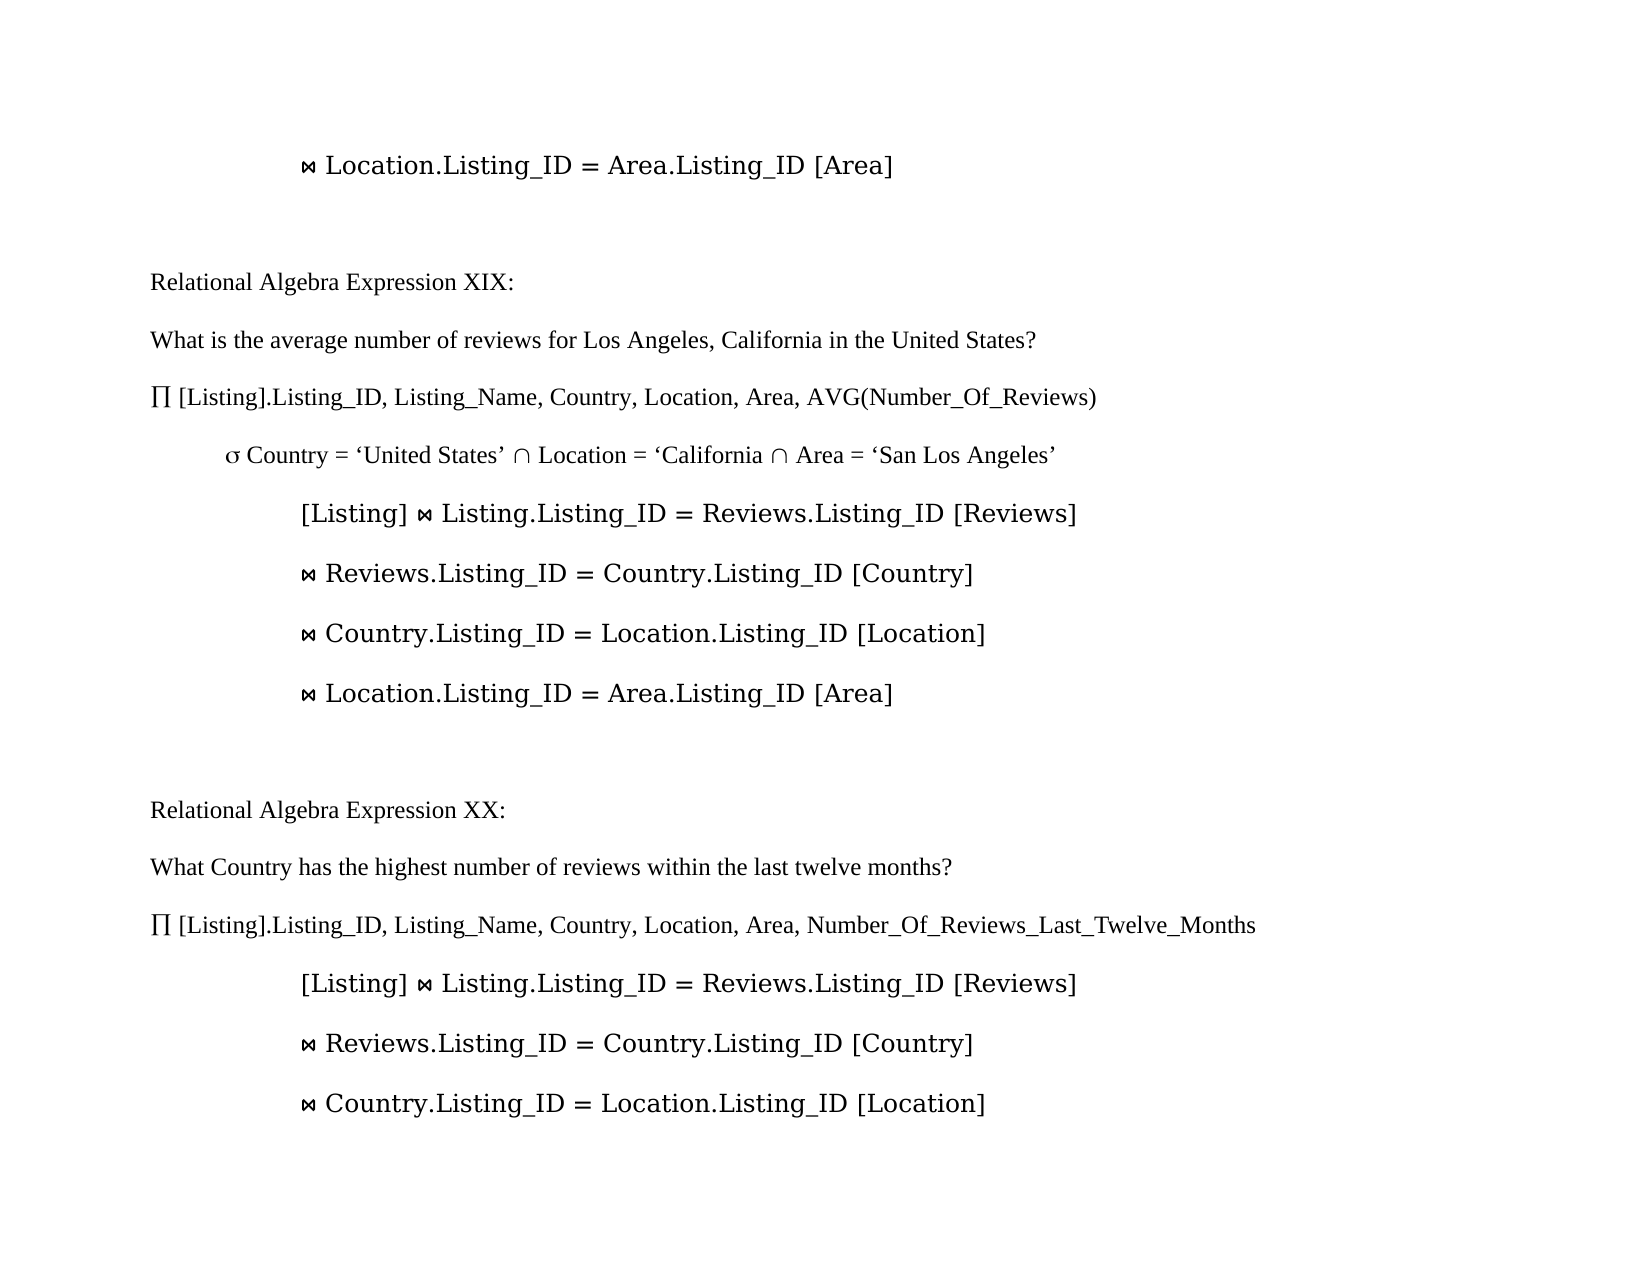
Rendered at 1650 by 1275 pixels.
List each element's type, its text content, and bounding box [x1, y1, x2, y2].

text ⋈ Reviews.Listing_ID = Country.Listing_ID [Country] [300, 1027, 1500, 1057]
text [Listing].Listing_ID, Listing_Name, Country, Location, Area, AVG(Number_Of_Reviews) [150, 382, 1500, 411]
text ⋈ Country.Listing_ID = Location.Listing_ID [Location] [225, 617, 1500, 647]
text [Listing] ⋈ Listing.Listing_ID = Reviews.Listing_ID [Reviews] [300, 497, 1500, 527]
text Relational Algebra Expression XIX: [150, 267, 1500, 296]
text [Listing] ⋈ Listing.Listing_ID = Reviews.Listing_ID [Reviews] [300, 967, 1500, 997]
text ⋈ Country.Listing_ID = Location.Listing_ID [Location] [225, 1087, 1500, 1117]
text ⋈ Location.Listing_ID = Area.Listing_ID [Area] [225, 677, 1500, 707]
text ⋈ Reviews.Listing_ID = Country.Listing_ID [Country] [300, 557, 1500, 587]
text ⋈ Location.Listing_ID = Area.Listing_ID [Area] [300, 150, 1500, 180]
text [Listing].Listing_ID, Listing_Name, Country, Location, Area, Number_Of_Reviews_Last_Twelve_Months [150, 910, 1500, 939]
text What Country has the highest number of reviews within the last twelve months? [150, 852, 1500, 881]
text Relational Algebra Expression XX: [150, 795, 1500, 824]
text What is the average number of reviews for Los Angeles, California in the United States? [150, 325, 1500, 354]
text Country = ‘United States’ Location = ‘California Area = ‘San Los Angeles’ [150, 440, 1500, 469]
